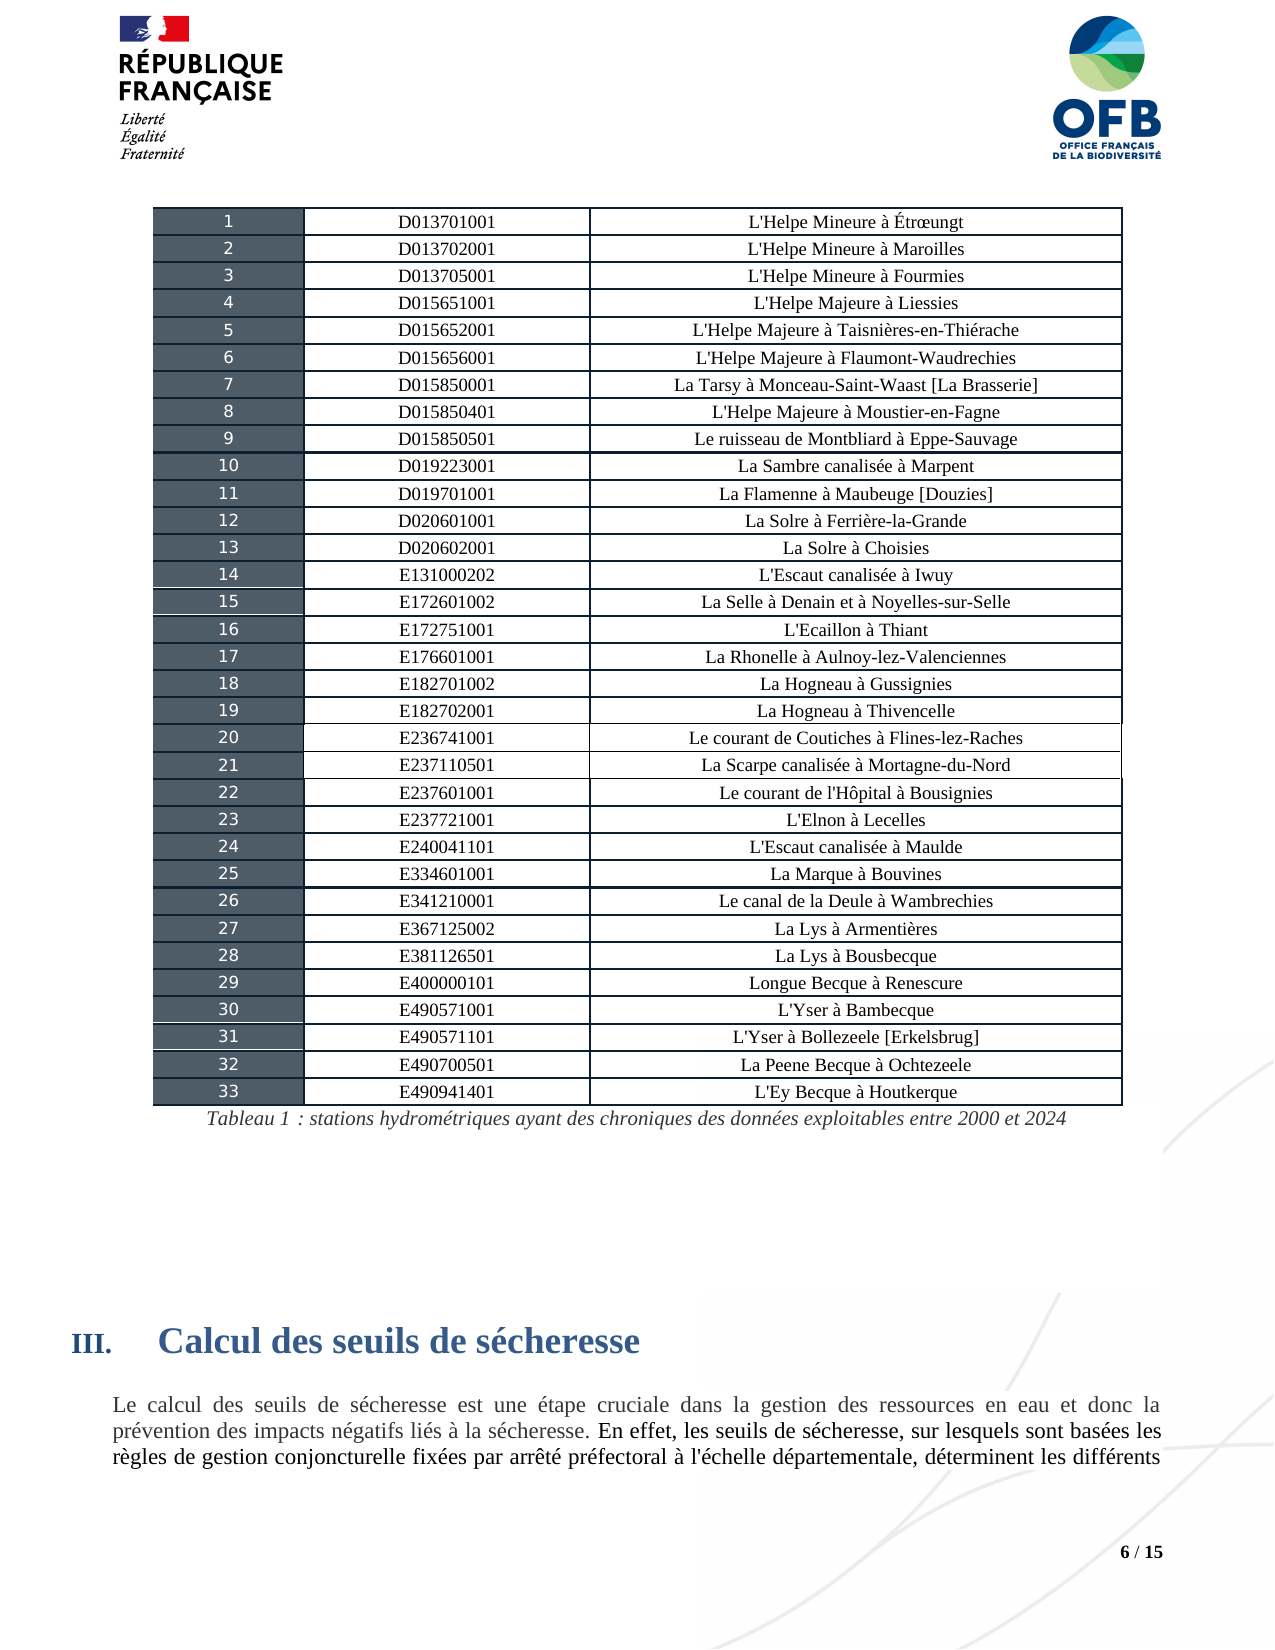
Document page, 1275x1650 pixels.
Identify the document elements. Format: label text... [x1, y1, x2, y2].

table_cell 12 [153, 508, 303, 533]
table_cell 32 [153, 1052, 303, 1077]
table_cell L'Helpe Majeure à Taisnières-en-Thiérache [591, 318, 1121, 343]
table_cell D013702001 [305, 236, 589, 261]
table_cell 5 [153, 318, 303, 343]
table_cell La Lys à Bousbecque [591, 943, 1121, 968]
table_cell L'Helpe Mineure à Étrœungt [591, 209, 1121, 234]
table_cell D019223001 [305, 454, 589, 479]
table_cell 21 [153, 753, 303, 778]
table_cell 30 [153, 997, 303, 1022]
table_cell 25 [153, 861, 303, 886]
table_cell 7 [153, 372, 303, 397]
table_cell Longue Becque à Renescure [591, 970, 1121, 995]
table_cell E490571001 [305, 997, 589, 1022]
picture [19, 3, 1260, 164]
table_cell La Selle à Denain et à Noyelles-sur-Selle [591, 590, 1121, 614]
table_cell E237601001 [305, 779, 589, 805]
table_cell D015850401 [305, 399, 589, 424]
table_cell La Tarsy à Monceau-Saint-Waast [La Brasserie] [591, 372, 1121, 397]
table_cell 29 [153, 970, 303, 995]
table_cell E172601002 [305, 590, 589, 614]
table_cell La Solre à Ferrière-la-Grande [591, 508, 1121, 533]
table_cell E334601001 [305, 861, 589, 886]
subtitle Calcul des seuils de sécheresse [112, 1318, 1163, 1362]
table_cell 20 [153, 725, 303, 751]
table_cell D015850001 [305, 372, 589, 397]
table_cell L'Helpe Majeure à Liessies [591, 290, 1121, 316]
table_cell L'Helpe Mineure à Fourmies [591, 263, 1121, 288]
table_cell La Hogneau à Thivencelle [591, 698, 1121, 723]
table_cell La Scarpe canalisée à Mortagne-du-Nord [590, 751, 1121, 778]
table_cell La Lys à Armentières [591, 916, 1121, 941]
table_cell La Marque à Bouvines [591, 861, 1121, 886]
table_cell E182702001 [305, 698, 589, 723]
table_cell E237721001 [305, 807, 589, 832]
table_cell D019701001 [305, 481, 589, 506]
table_cell L'Helpe Majeure à Moustier-en-Fagne [591, 399, 1121, 424]
table_cell D020602001 [305, 535, 589, 560]
table_cell L'Helpe Majeure à Flaumont-Waudrechies [591, 345, 1121, 370]
table_cell E367125002 [305, 916, 589, 941]
table_cell E237110501 [304, 752, 589, 778]
table_cell E490700501 [305, 1052, 589, 1077]
table_cell 11 [153, 481, 303, 506]
table_cell E240041101 [305, 834, 589, 859]
table_cell L'Yser à Bambecque [591, 997, 1121, 1022]
table_cell E400000101 [305, 970, 589, 995]
table_cell Le ruisseau de Montbliard à Eppe-Sauvage [591, 426, 1121, 451]
table_cell E341210001 [305, 889, 589, 914]
table_cell L'Ey Becque à Houtkerque [591, 1079, 1121, 1104]
table_cell L'Helpe Mineure à Maroilles [591, 236, 1121, 261]
table_cell L'Escaut canalisée à Maulde [591, 834, 1121, 859]
table_cell D015652001 [305, 318, 589, 343]
table_cell La Flamenne à Maubeuge [Douzies] [591, 481, 1121, 506]
table_cell 33 [153, 1079, 303, 1104]
table_cell D013705001 [305, 263, 589, 288]
table_cell E490941401 [305, 1079, 589, 1104]
table_cell 8 [153, 399, 303, 424]
table_cell 19 [153, 698, 303, 723]
table_cell D015850501 [305, 426, 589, 451]
table_cell 1 [153, 209, 303, 234]
table_cell 3 [153, 263, 303, 288]
table_cell L'Escaut canalisée à Iwuy [591, 562, 1121, 587]
table_cell D015651001 [305, 290, 589, 316]
table_cell 9 [153, 426, 303, 451]
table_cell 17 [153, 644, 303, 669]
table_cell 6 [153, 345, 303, 370]
table_cell 15 [153, 590, 303, 614]
table_cell La Rhonelle à Aulnoy-lez-Valenciennes [591, 644, 1121, 669]
table_cell 10 [153, 454, 303, 479]
table_cell D013701001 [305, 209, 589, 234]
table_cell 22 [153, 780, 303, 805]
text Tableau 1 : stations hydrométriques ayant des chroniques des données exploitables entre 2000 et 2024 [112, 1106, 1163, 1130]
table_cell 24 [153, 834, 303, 859]
table_cell La Sambre canalisée à Marpent [591, 454, 1121, 479]
picture [702, 1031, 1274, 1649]
table_cell 14 [153, 562, 303, 587]
table_cell 2 [153, 236, 303, 261]
table_cell E172751001 [305, 617, 589, 642]
table_cell D020601001 [305, 508, 589, 533]
table_cell E182701002 [305, 671, 589, 696]
table_cell 18 [153, 671, 303, 696]
table_cell L'Elnon à Lecelles [591, 807, 1121, 832]
table_cell E381126501 [305, 943, 589, 968]
table_cell E131000202 [305, 562, 589, 587]
table_cell L'Ecaillon à Thiant [591, 617, 1121, 642]
table_cell E236741001 [304, 724, 589, 751]
table_cell 4 [153, 290, 303, 316]
table_cell 26 [153, 889, 303, 914]
table_cell D015656001 [305, 345, 589, 370]
table_cell E176601001 [305, 644, 589, 669]
table_cell 27 [153, 916, 303, 941]
table_cell Le canal de la Deule à Wambrechies [591, 889, 1121, 914]
table_cell 31 [153, 1025, 303, 1049]
table_cell La Peene Becque à Ochtezeele [591, 1052, 1121, 1077]
table_cell L'Yser à Bollezeele [Erkelsbrug] [591, 1025, 1121, 1049]
table_cell 23 [153, 807, 303, 832]
table_cell E490571101 [305, 1025, 589, 1049]
table_cell 13 [153, 535, 303, 560]
table_cell 28 [153, 943, 303, 968]
table_cell 16 [153, 617, 303, 642]
table_cell La Solre à Choisies [591, 535, 1121, 560]
table_cell La Hogneau à Gussignies [591, 671, 1121, 696]
table_cell Le courant de l'Hôpital à Bousignies [591, 778, 1121, 805]
table_cell Le courant de Coutiches à Flines-lez-Raches [590, 723, 1121, 751]
